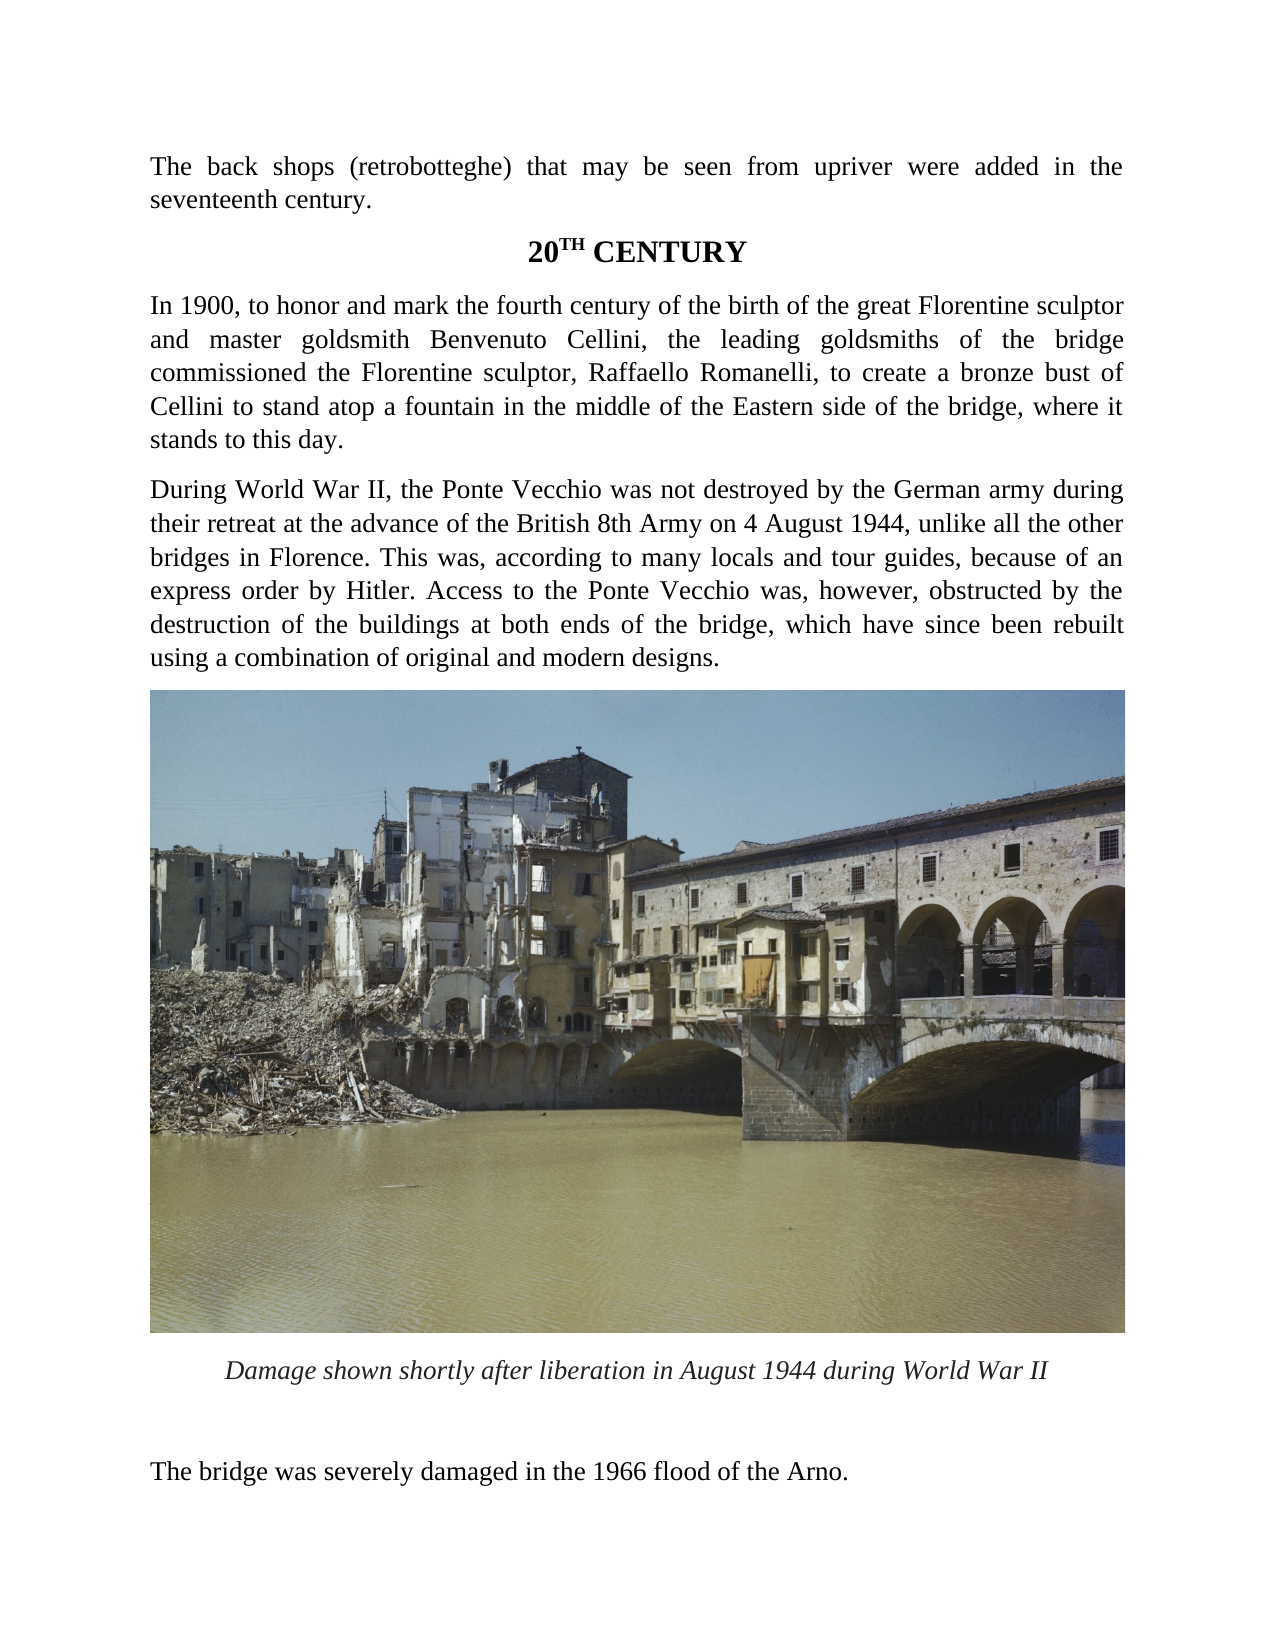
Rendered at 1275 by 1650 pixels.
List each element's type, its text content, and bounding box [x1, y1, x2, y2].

text Damage shown shortly after liberation in August 1944 during World War II [150, 1333, 1125, 1385]
picture [150, 690, 1125, 1333]
text 20TH CENTURY [150, 234, 1125, 270]
text During World War II, the Ponte Vecchio was not destroyed by the German army during their retreat at the advance of the British 8th Army on 4 August 1944, unlike all the other bridges in Florence. This was, according to many locals and tour guides, because of an express order by Hitler. Access to the Ponte Vecchio was, however, obstructed by the destruction of the buildings at both ends of the bridge, which have since been rebuilt using a combination of original and modern designs. [150, 473, 1125, 672]
text The bridge was severely damaged in the 1966 flood of the Arno. [150, 1455, 1125, 1486]
text The back shops (retrobotteghe) that may be seen from upriver were added in the seventeenth century. [150, 150, 1125, 215]
text In 1900, to honor and mark the fourth century of the birth of the great Florentine sculptor and master goldsmith Benvenuto Cellini, the leading goldsmiths of the bridge commissioned the Florentine sculptor, Raffaello Romanelli, to create a bronze bust of Cellini to stand atop a fountain in the middle of the Eastern side of the bridge, where it stands to this day. [150, 289, 1125, 454]
